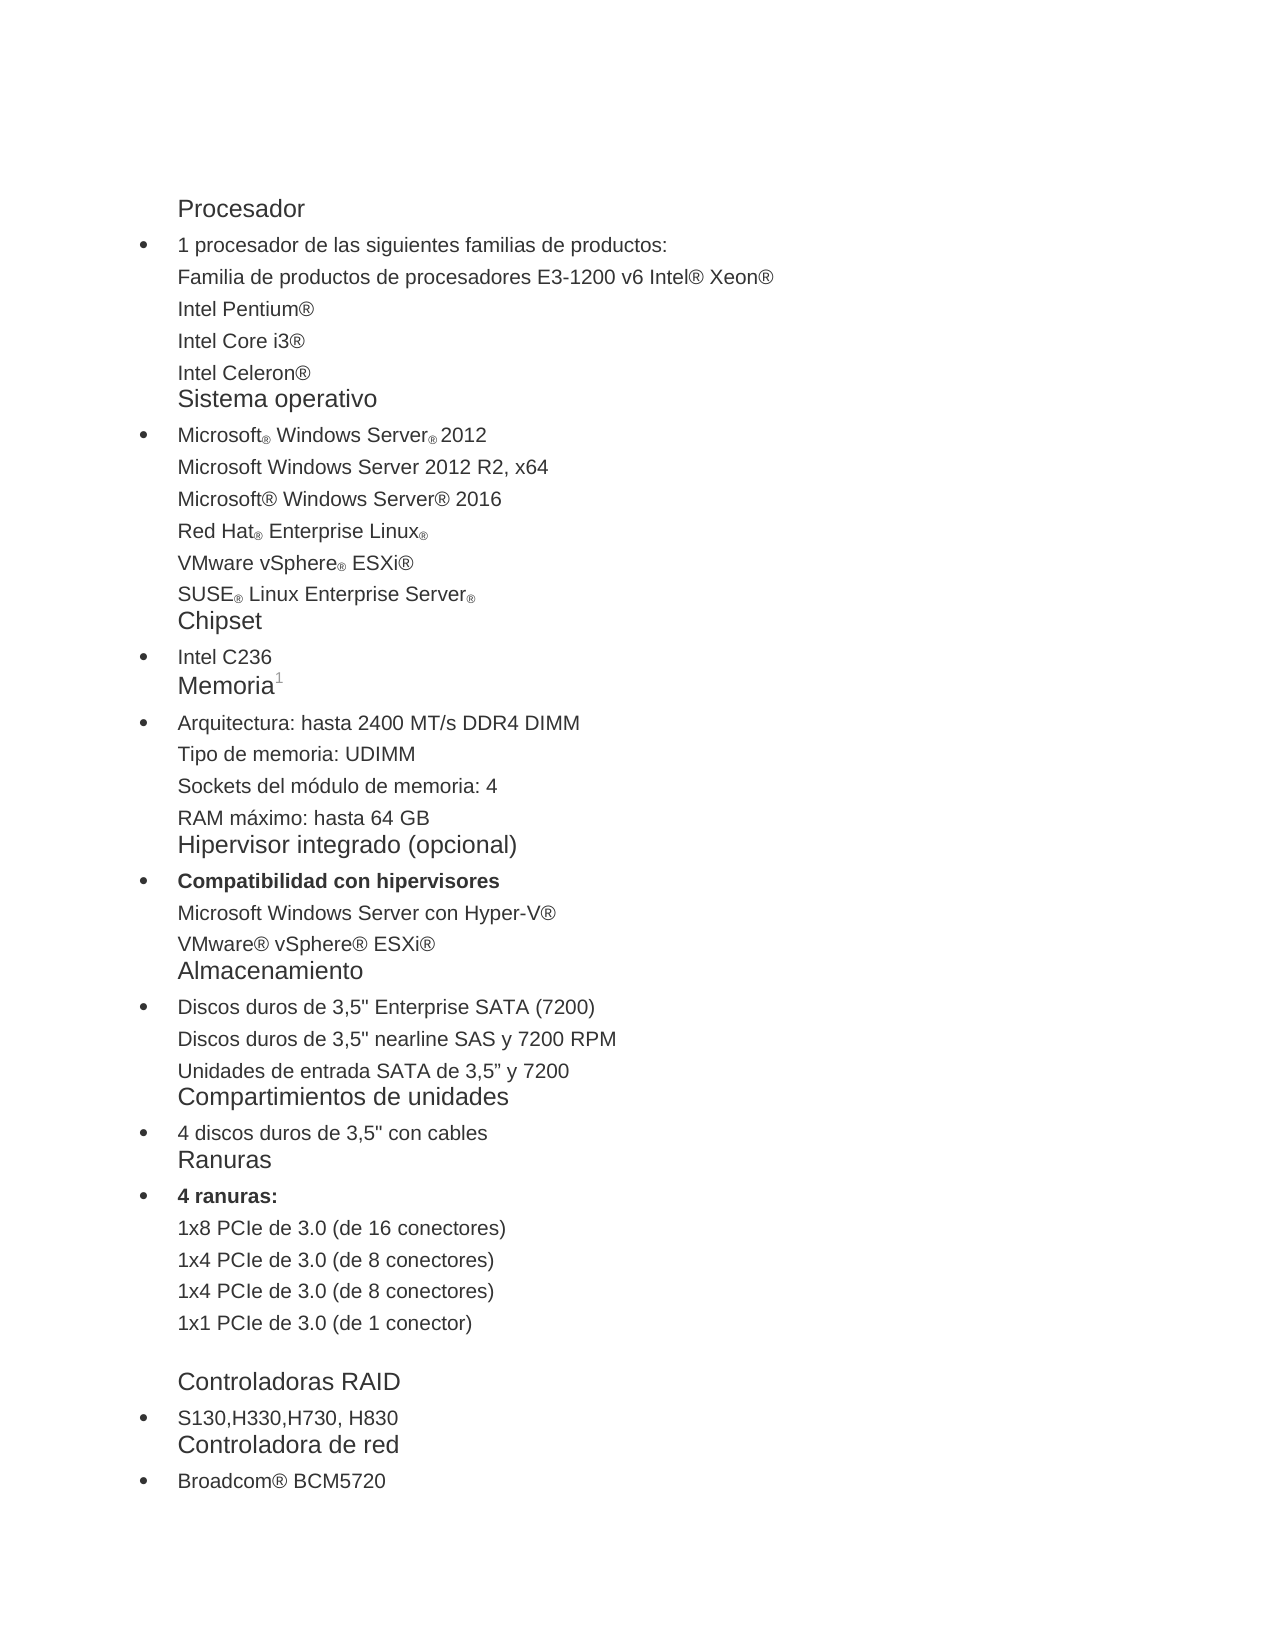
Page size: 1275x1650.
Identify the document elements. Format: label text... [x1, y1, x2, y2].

list S130,H330,H730, H830 [140, 1398, 1098, 1430]
subtitle Procesador [177, 194, 1077, 223]
subtitle Compartimientos de unidades [177, 1082, 1077, 1111]
list Arquitectura: hasta 2400 MT/s DDR4 DIMM Tipo de memoria: UDIMM Sockets del módulo de memoria: 4 RAM máximo: hasta 64 GB [140, 703, 1098, 830]
subtitle Hipervisor integrado (opcional) [177, 830, 1077, 858]
subtitle Chipset [177, 606, 1077, 635]
list Broadcom® BCM5720 [140, 1461, 1098, 1492]
subtitle Almacenamiento [177, 956, 1077, 985]
subtitle Controladora de red [177, 1430, 1077, 1458]
list 4 discos duros de 3,5" con cables [140, 1113, 1098, 1145]
subtitle Memoria1 [177, 669, 1077, 700]
list Microsoft® Windows Server® 2012 Microsoft Windows Server 2012 R2, x64 Microsoft® Windows Server® 2016 Red Hat® Enterprise Linux® VMware vSphere® ESXi® SUSE® Linux Enterprise Server® [140, 415, 1098, 606]
list Intel C236 [140, 637, 1098, 669]
subtitle Ranuras [177, 1145, 1077, 1174]
list Compatibilidad con hipervisores Microsoft Windows Server con Hyper-V® VMware® vSphere® ESXi® [140, 861, 1098, 956]
list 4 ranuras: 1x8 PCIe de 3.0 (de 16 conectores) 1x4 PCIe de 3.0 (de 8 conectores) 1x4 PCIe de 3.0 (de 8 conectores) 1x1 PCIe de 3.0 (de 1 conector) [140, 1176, 1098, 1367]
list Discos duros de 3,5" Enterprise SATA (7200) Discos duros de 3,5" nearline SAS y 7200 RPM Unidades de entrada SATA de 3,5” y 7200 [140, 987, 1098, 1082]
subtitle Controladoras RAID [177, 1367, 1077, 1396]
subtitle Sistema operativo [177, 384, 1077, 413]
list 1 procesador de las siguientes familias de productos: Familia de productos de procesadores E3-1200 v6 Intel® Xeon® Intel Pentium® Intel Core i3® Intel Celeron® [140, 226, 1098, 384]
